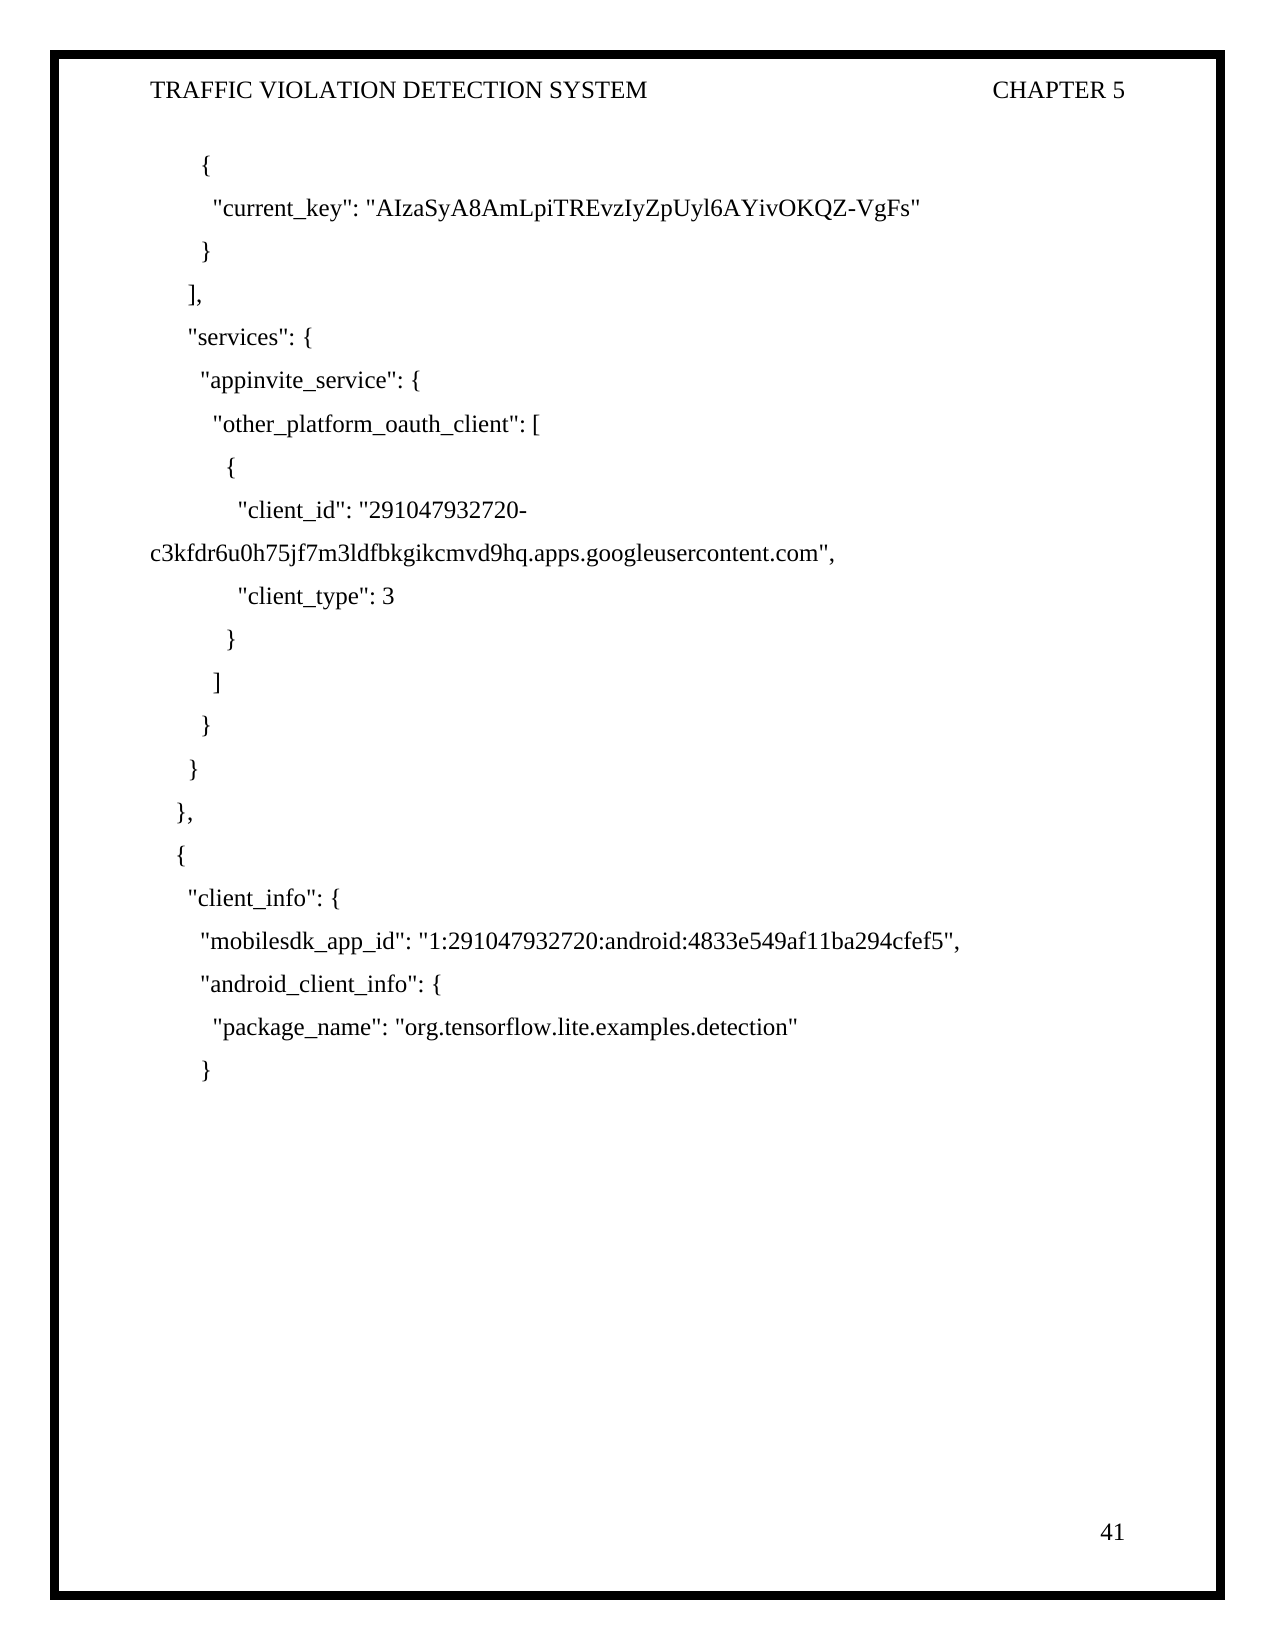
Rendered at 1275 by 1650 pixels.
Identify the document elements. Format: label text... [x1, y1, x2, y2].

text "services": { [150, 322, 1125, 351]
text "client_type": 3 [150, 581, 1125, 610]
text "package_name": "org.tensorflow.lite.examples.detection" [150, 1012, 1125, 1041]
text "mobilesdk_app_id": "1:291047932720:android:4833e549af11ba294cfef5", [150, 926, 1125, 955]
text { [150, 150, 1125, 179]
text "appinvite_service": { [150, 366, 1125, 394]
text } [150, 624, 1125, 653]
text } [150, 236, 1125, 265]
text { [150, 452, 1125, 481]
text ], [150, 279, 1125, 308]
text } [150, 754, 1125, 782]
text ] [150, 667, 1125, 696]
text } [150, 711, 1125, 739]
text "other_platform_oauth_client": [ [150, 409, 1125, 437]
text { [150, 840, 1125, 869]
text "client_info": { [150, 883, 1125, 912]
text }, [150, 797, 1125, 826]
text "current_key": "AIzaSyA8AmLpiTREvzIyZpUyl6AYivOKQZ-VgFs" [150, 193, 1125, 222]
text "client_id": "291047932720-c3kfdr6u0h75jf7m3ldfbkgikcmvd9hq.apps.googleusercontent.com", [150, 495, 1125, 567]
text } [150, 1056, 1125, 1084]
text "android_client_info": { [150, 969, 1125, 998]
